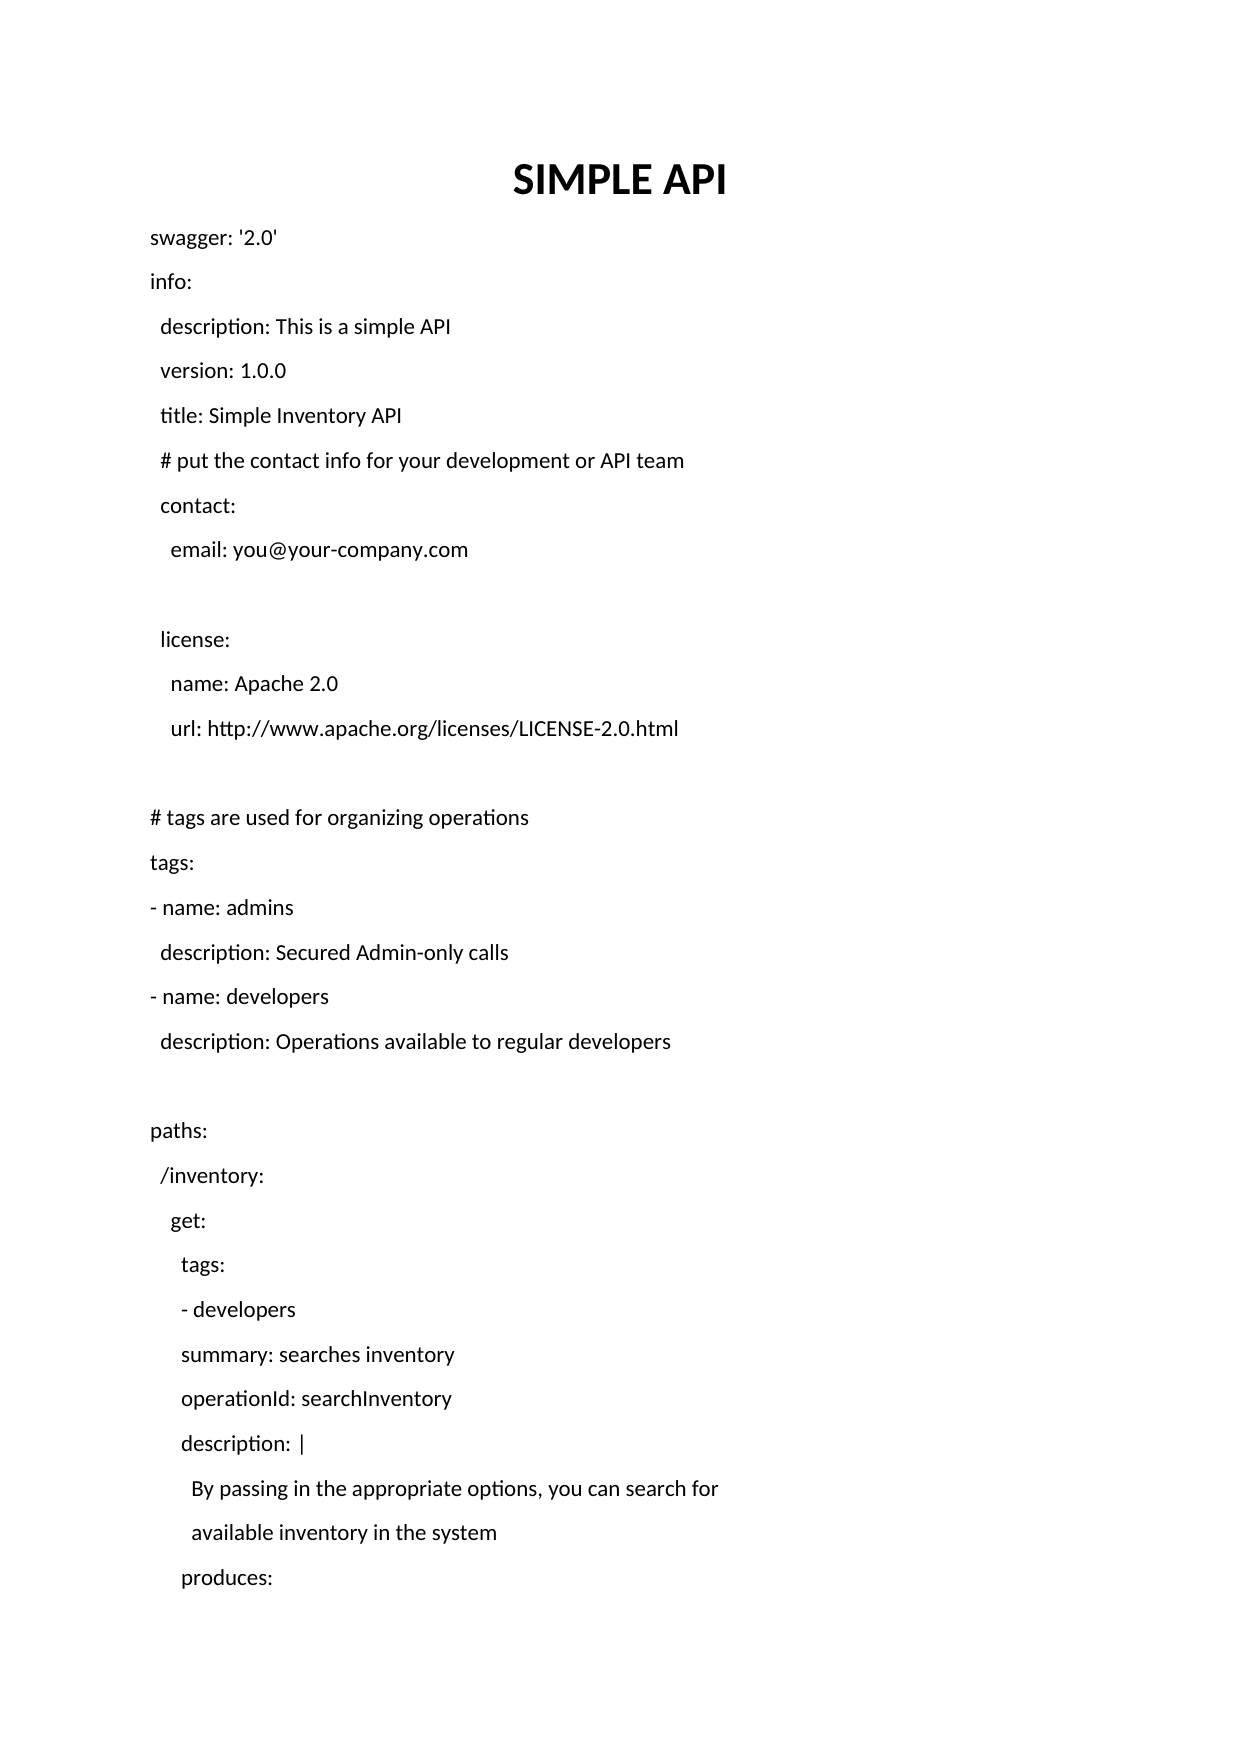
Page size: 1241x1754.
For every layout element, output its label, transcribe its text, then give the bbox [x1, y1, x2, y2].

text summary: searches inventory [150, 1340, 1090, 1368]
text tags: [150, 848, 1090, 876]
text license: [150, 625, 1090, 653]
text description: | [150, 1429, 1090, 1457]
text available inventory in the system [150, 1518, 1090, 1547]
text produces: [150, 1563, 1090, 1591]
text contact: [150, 491, 1090, 519]
text - name: admins [150, 893, 1090, 921]
text - developers [150, 1295, 1090, 1323]
text - name: developers [150, 982, 1090, 1010]
text title: Simple Inventory API [150, 401, 1090, 429]
text email: you@your-company.com [150, 535, 1090, 563]
text description: Secured Admin-only calls [150, 938, 1090, 966]
text # tags are used for organizing operations [150, 803, 1090, 832]
text SIMPLE API [150, 150, 1090, 206]
text tags: [150, 1250, 1090, 1278]
text /inventory: [150, 1161, 1090, 1189]
text description: This is a simple API [150, 312, 1090, 340]
text description: Operations available to regular developers [150, 1027, 1090, 1055]
text paths: [150, 1116, 1090, 1144]
text get: [150, 1206, 1090, 1234]
text name: Apache 2.0 [150, 669, 1090, 697]
text # put the contact info for your development or API team [150, 446, 1090, 474]
text By passing in the appropriate options, you can search for [150, 1474, 1090, 1502]
text info: [150, 267, 1090, 295]
text operationId: searchInventory [150, 1384, 1090, 1412]
text url: http://www.apache.org/licenses/LICENSE-2.0.html [150, 714, 1090, 742]
text version: 1.0.0 [150, 357, 1090, 385]
text swagger: '2.0' [150, 223, 1090, 251]
